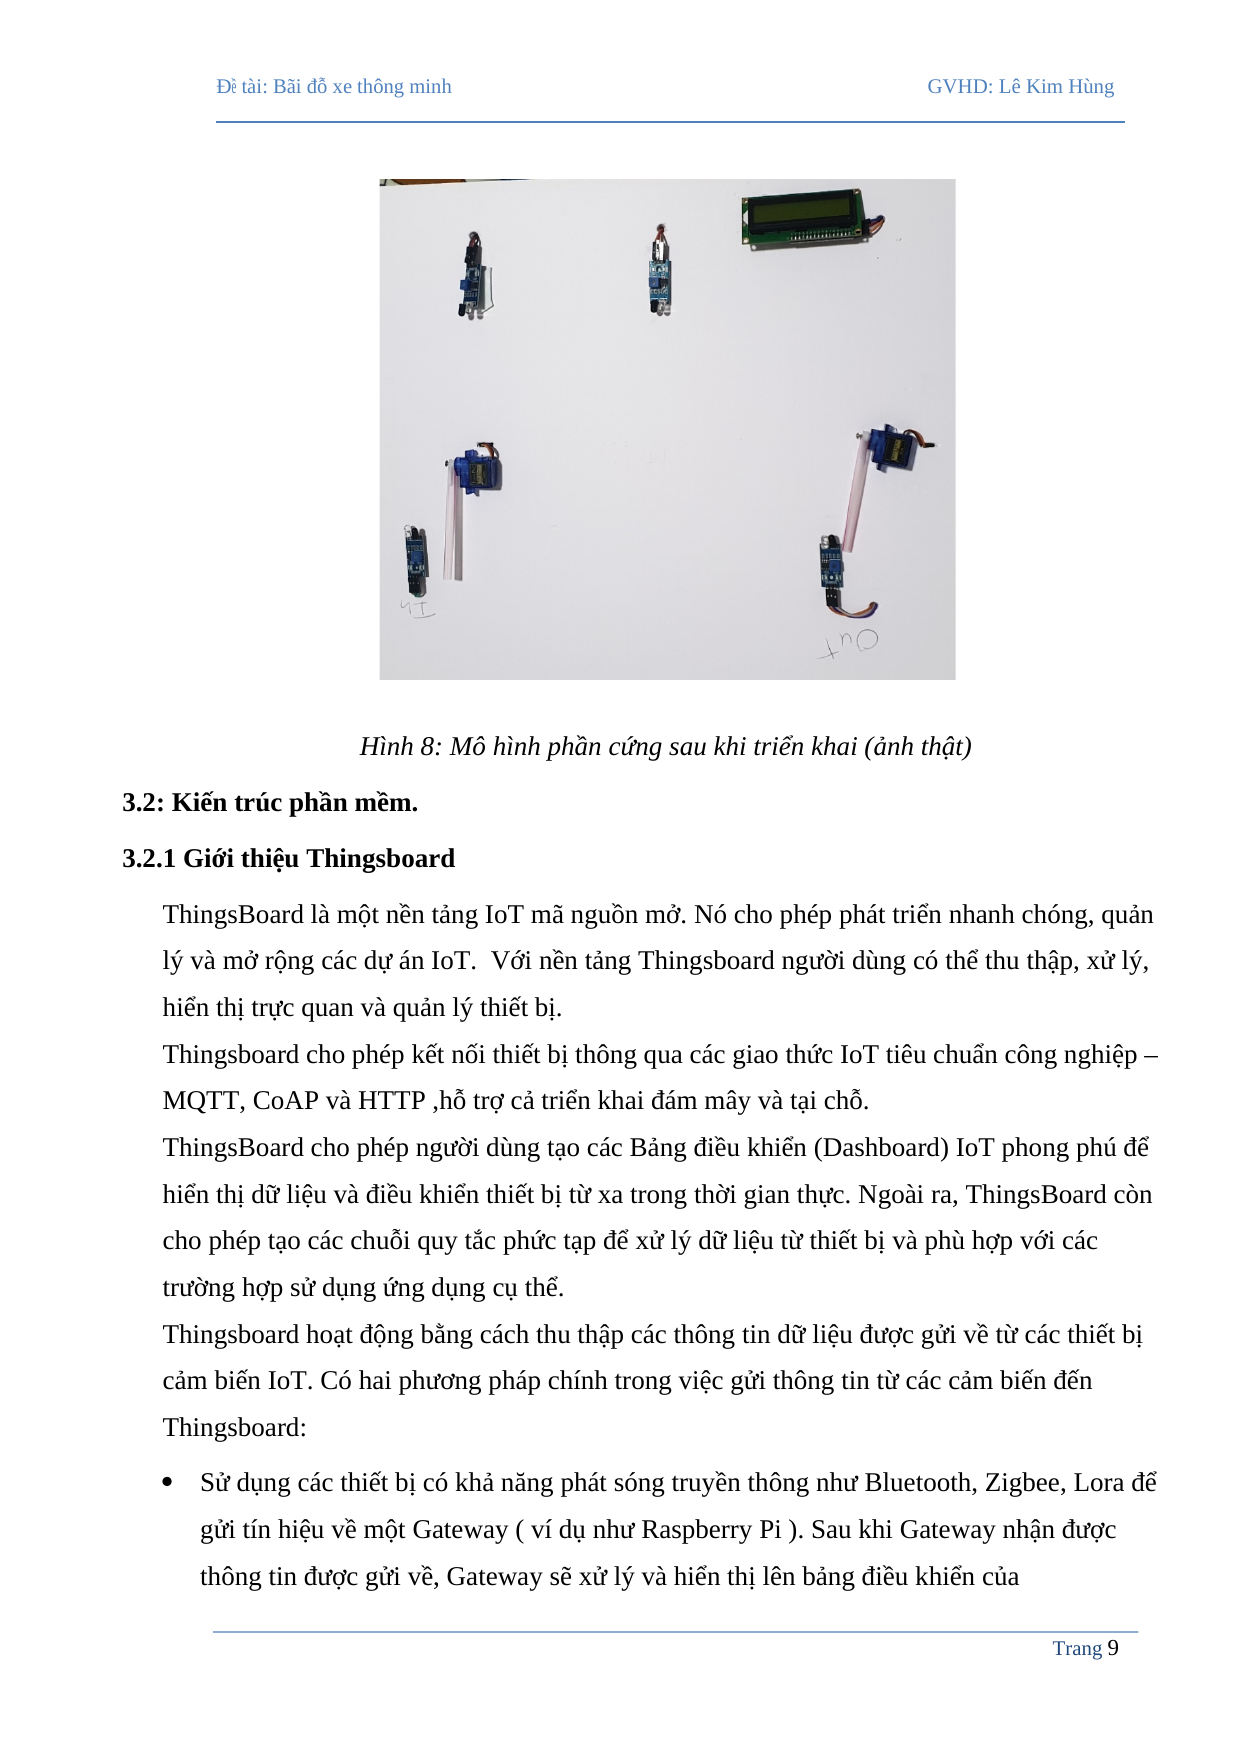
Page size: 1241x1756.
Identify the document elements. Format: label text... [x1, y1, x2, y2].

subtitle 3.2: Kiến trúc phần mềm. [122, 786, 1169, 817]
text Thingsboard hoạt động bằng cách thu thập các thông tin dữ liệu được gửi về từ các thiết bị cảm biến IoT. Có hai phương pháp chính trong việc gửi thông tin từ các cảm biến đến Thingsboard: [162, 1318, 1169, 1442]
text Thingsboard cho phép kết nối thiết bị thông qua các giao thức IoT tiêu chuẩn công nghiệp – MQTT, CoAP và HTTP ,hỗ trợ cả triển khai đám mây và tại chỗ. [162, 1038, 1169, 1116]
text Hình 8: Mô hình phần cứng sau khi triển khai (ảnh thật) [162, 730, 1169, 761]
picture [379, 179, 956, 680]
text ThingsBoard là một nền tảng IoT mã nguồn mở. Nó cho phép phát triển nhanh chóng, quản lý và mở rộng các dự án IoT. Với nền tảng Thingsboard người dùng có thể thu thập, xử lý, hiển thị trực quan và quản lý thiết bị. [162, 898, 1169, 1022]
text ThingsBoard cho phép người dùng tạo các Bảng điều khiển (Dashboard) IoT phong phú để hiển thị dữ liệu và điều khiển thiết bị từ xa trong thời gian thực. Ngoài ra, ThingsBoard còn cho phép tạo các chuỗi quy tắc phức tạp để xử lý dữ liệu từ thiết bị và phù hợp với các trường hợp sử dụng ứng dụng cụ thể. [162, 1131, 1169, 1302]
subtitle 3.2.1 Giới thiệu Thingsboard [122, 842, 1169, 873]
